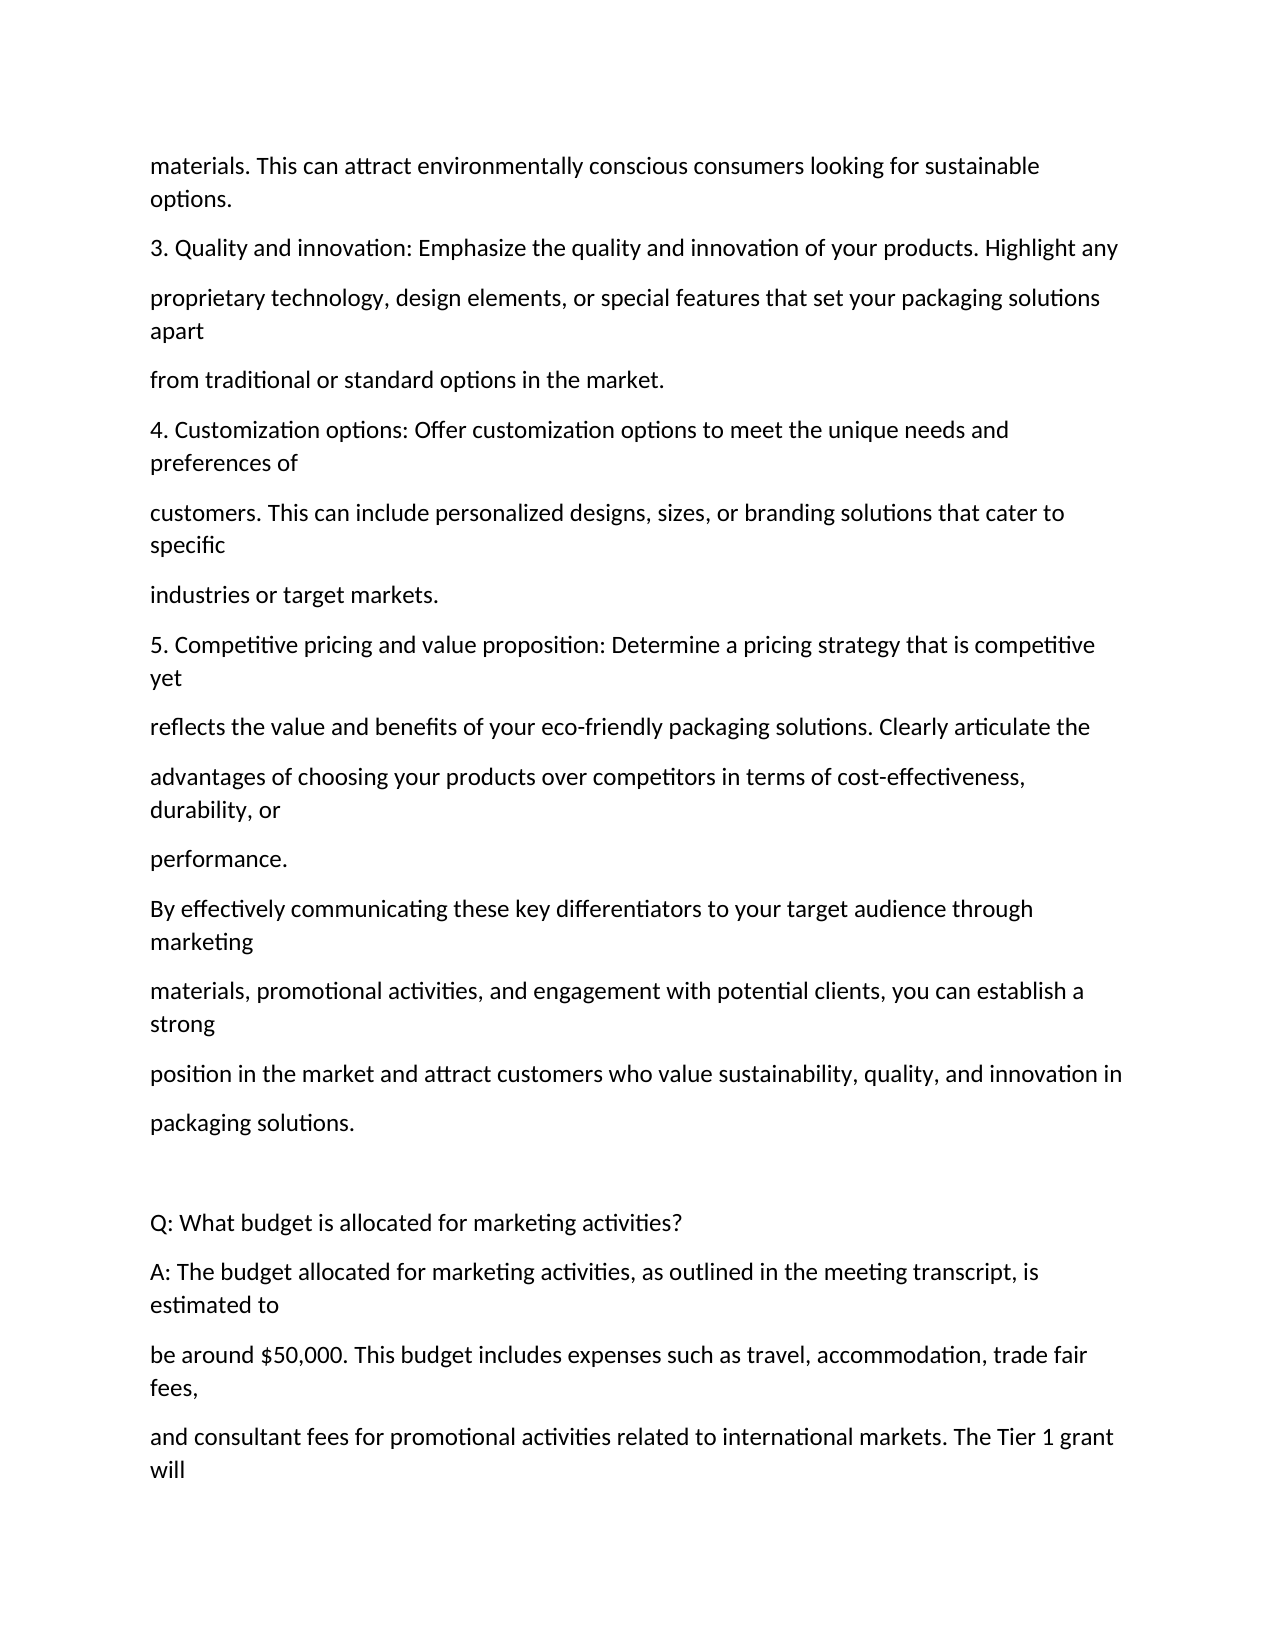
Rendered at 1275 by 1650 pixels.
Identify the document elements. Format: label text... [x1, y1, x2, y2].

text A: The budget allocated for marketing activities, as outlined in the meeting transcript, is estimated to [150, 1256, 1125, 1320]
text reflects the value and benefits of your eco-friendly packaging solutions. Clearly articulate the [150, 711, 1125, 742]
text 4. Customization options: Offer customization options to meet the unique needs and preferences of [150, 414, 1125, 478]
text 3. Quality and innovation: Emphasize the quality and innovation of your products. Highlight any [150, 232, 1125, 263]
text By effectively communicating these key differentiators to your target audience through marketing [150, 893, 1125, 956]
text industries or target markets. [150, 579, 1125, 610]
text materials. This can attract environmentally conscious consumers looking for sustainable options. [150, 150, 1125, 213]
text advantages of choosing your products over competitors in terms of cost-effectiveness, durability, or [150, 761, 1125, 824]
text packaging solutions. [150, 1107, 1125, 1138]
text from traditional or standard options in the market. [150, 364, 1125, 395]
text be around $50,000. This budget includes expenses such as travel, accommodation, trade fair fees, [150, 1339, 1125, 1402]
text proprietary technology, design elements, or special features that set your packaging solutions apart [150, 282, 1125, 346]
text customers. This can include personalized designs, sizes, or branding solutions that cater to specific [150, 497, 1125, 560]
text 5. Competitive pricing and value proposition: Determine a pricing strategy that is competitive yet [150, 629, 1125, 692]
text Q: What budget is allocated for marketing activities? [150, 1207, 1125, 1237]
text position in the market and attract customers who value sustainability, quality, and innovation in [150, 1058, 1125, 1088]
text performance. [150, 843, 1125, 874]
text materials, promotional activities, and engagement with potential clients, you can establish a strong [150, 975, 1125, 1039]
text and consultant fees for promotional activities related to international markets. The Tier 1 grant will [150, 1421, 1125, 1485]
